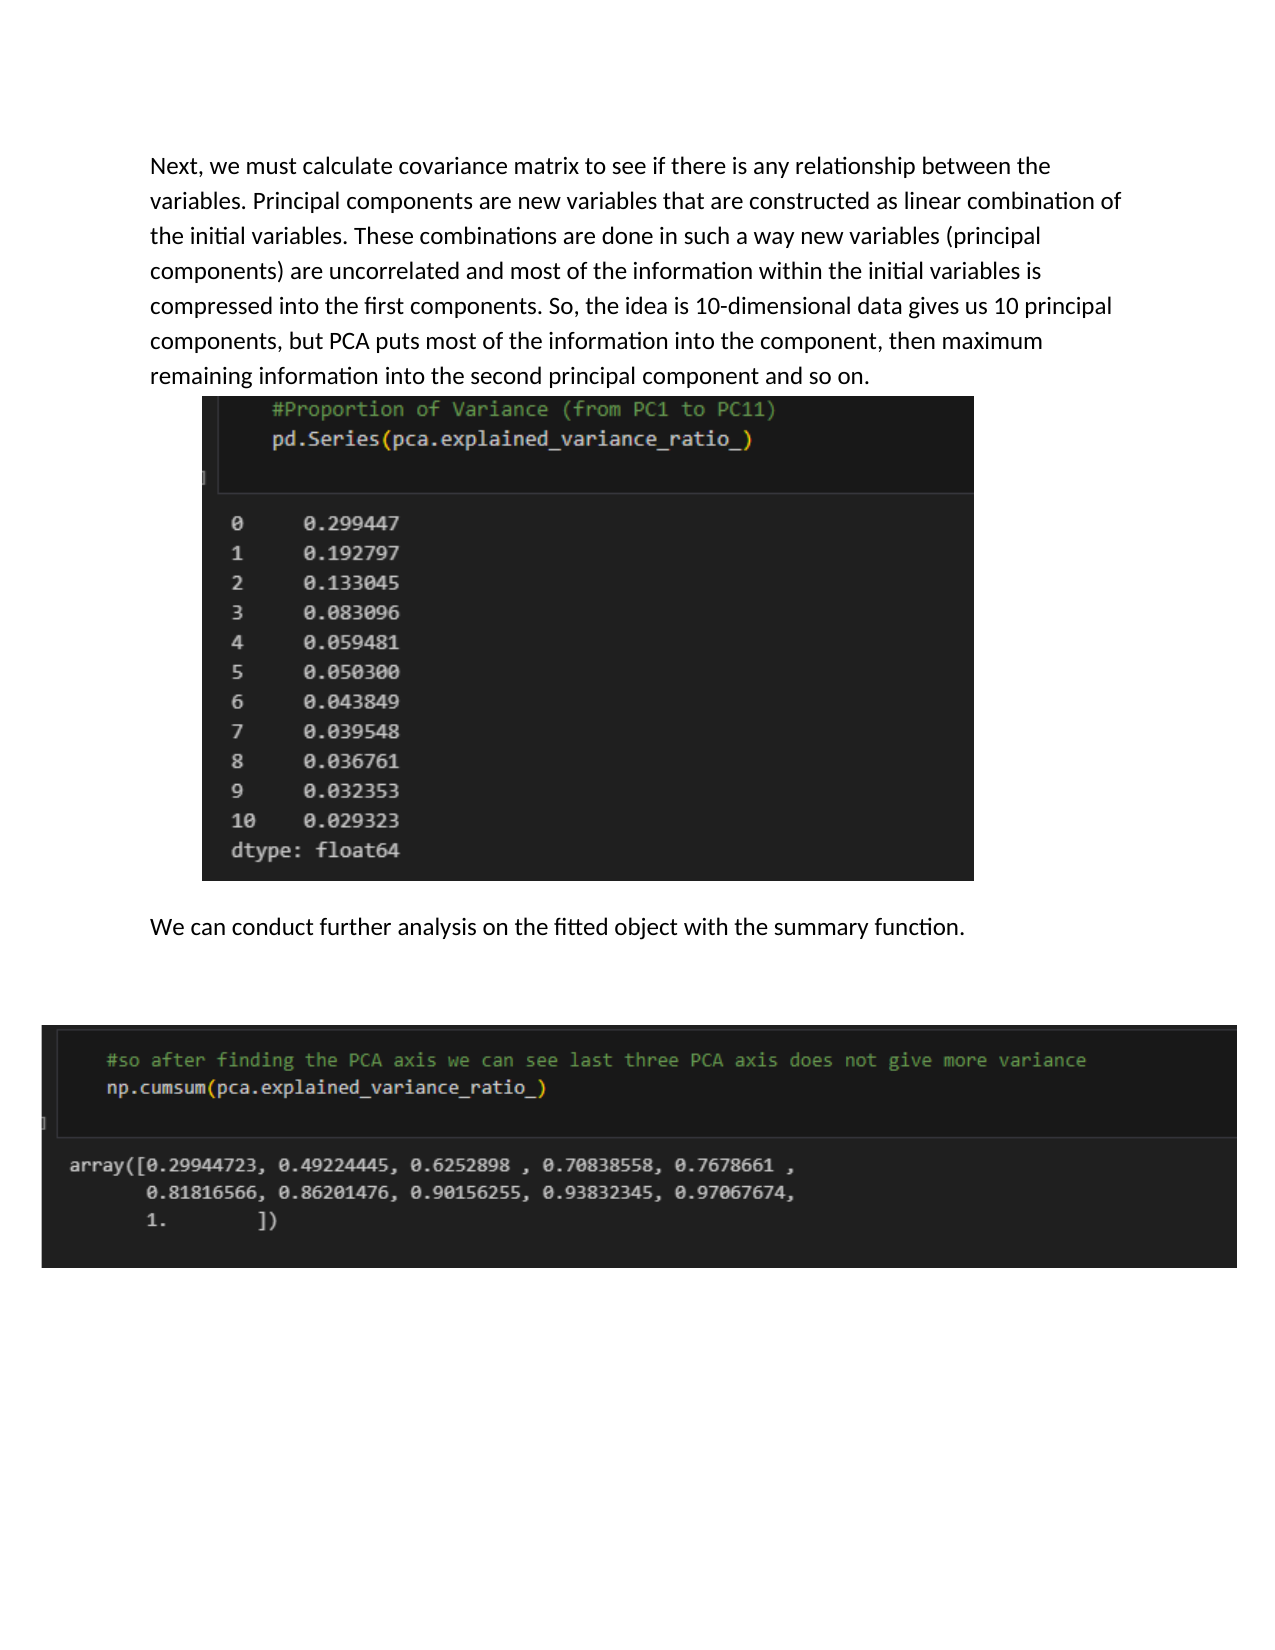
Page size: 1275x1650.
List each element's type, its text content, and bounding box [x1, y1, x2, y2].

picture [202, 396, 974, 881]
text Next, we must calculate covariance matrix to see if there is any relationship between the variables. Principal components are new variables that are constructed as linear combination of the initial variables. These combinations are done in such a way new variables (principal components) are uncorrelated and most of the information within the initial variables is compressed into the first components. So, the idea is 10-dimensional data gives us 10 principal components, but PCA puts most of the information into the component, then maximum remaining information into the second principal component and so on. [150, 150, 1144, 391]
picture [41, 1025, 1237, 1268]
text We can conduct further analysis on the fitted object with the summary function. [150, 911, 1237, 942]
